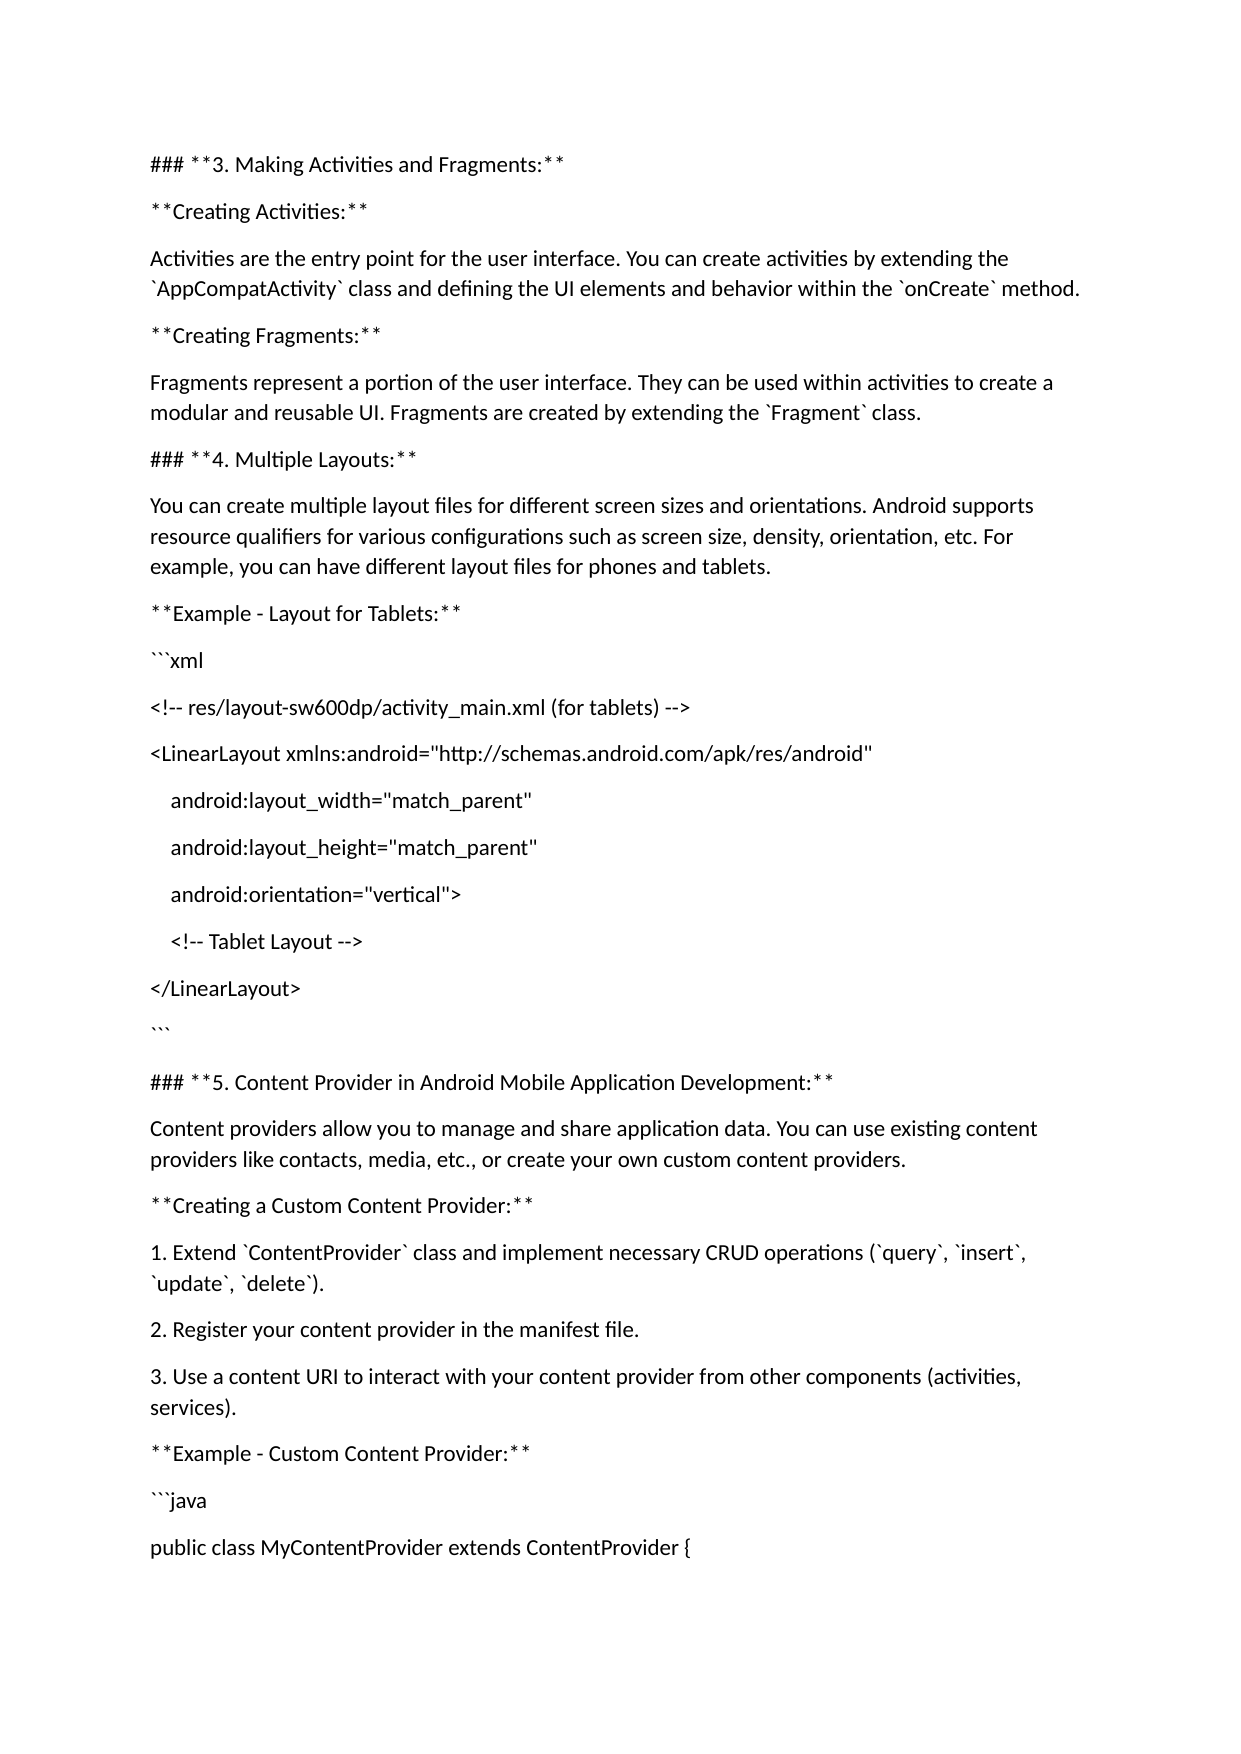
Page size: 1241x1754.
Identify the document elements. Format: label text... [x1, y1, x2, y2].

text ``` [150, 1021, 1090, 1049]
text ### **4. Multiple Layouts:** [150, 445, 1090, 473]
text ### **5. Content Provider in Android Mobile Application Development:** [150, 1068, 1090, 1096]
text </LinearLayout> [150, 974, 1090, 1002]
text ```xml [150, 646, 1090, 674]
text 1. Extend `ContentProvider` class and implement necessary CRUD operations (`query`, `insert`, `update`, `delete`). [150, 1238, 1090, 1297]
text ### **3. Making Activities and Fragments:** [150, 150, 1090, 178]
text android:layout_height="match_parent" [150, 833, 1090, 861]
text Fragments represent a portion of the user interface. They can be used within activities to create a modular and reusable UI. Fragments are created by extending the `Fragment` class. [150, 368, 1090, 426]
text <!-- Tablet Layout --> [150, 927, 1090, 955]
text You can create multiple layout files for different screen sizes and orientations. Android supports resource qualifiers for various configurations such as screen size, density, orientation, etc. For example, you can have different layout files for phones and tablets. [150, 492, 1090, 580]
text **Example - Layout for Tablets:** [150, 599, 1090, 627]
text **Creating Activities:** [150, 197, 1090, 225]
text **Creating Fragments:** [150, 321, 1090, 349]
text android:orientation="vertical"> [150, 880, 1090, 908]
text 2. Register your content provider in the manifest file. [150, 1316, 1090, 1344]
text android:layout_width="match_parent" [150, 786, 1090, 814]
text 3. Use a content URI to interact with your content provider from other components (activities, services). [150, 1362, 1090, 1421]
text **Creating a Custom Content Provider:** [150, 1192, 1090, 1220]
text Content providers allow you to manage and share application data. You can use existing content providers like contacts, media, etc., or create your own custom content providers. [150, 1114, 1090, 1173]
text <!-- res/layout-sw600dp/activity_main.xml (for tablets) --> [150, 693, 1090, 721]
text <LinearLayout xmlns:android="http://schemas.android.com/apk/res/android" [150, 739, 1090, 768]
text Activities are the entry point for the user interface. You can create activities by extending the `AppCompatActivity` class and defining the UI elements and behavior within the `onCreate` method. [150, 244, 1090, 302]
text public class MyContentProvider extends ContentProvider { [150, 1533, 1090, 1561]
text **Example - Custom Content Provider:** [150, 1439, 1090, 1468]
text ```java [150, 1486, 1090, 1514]
